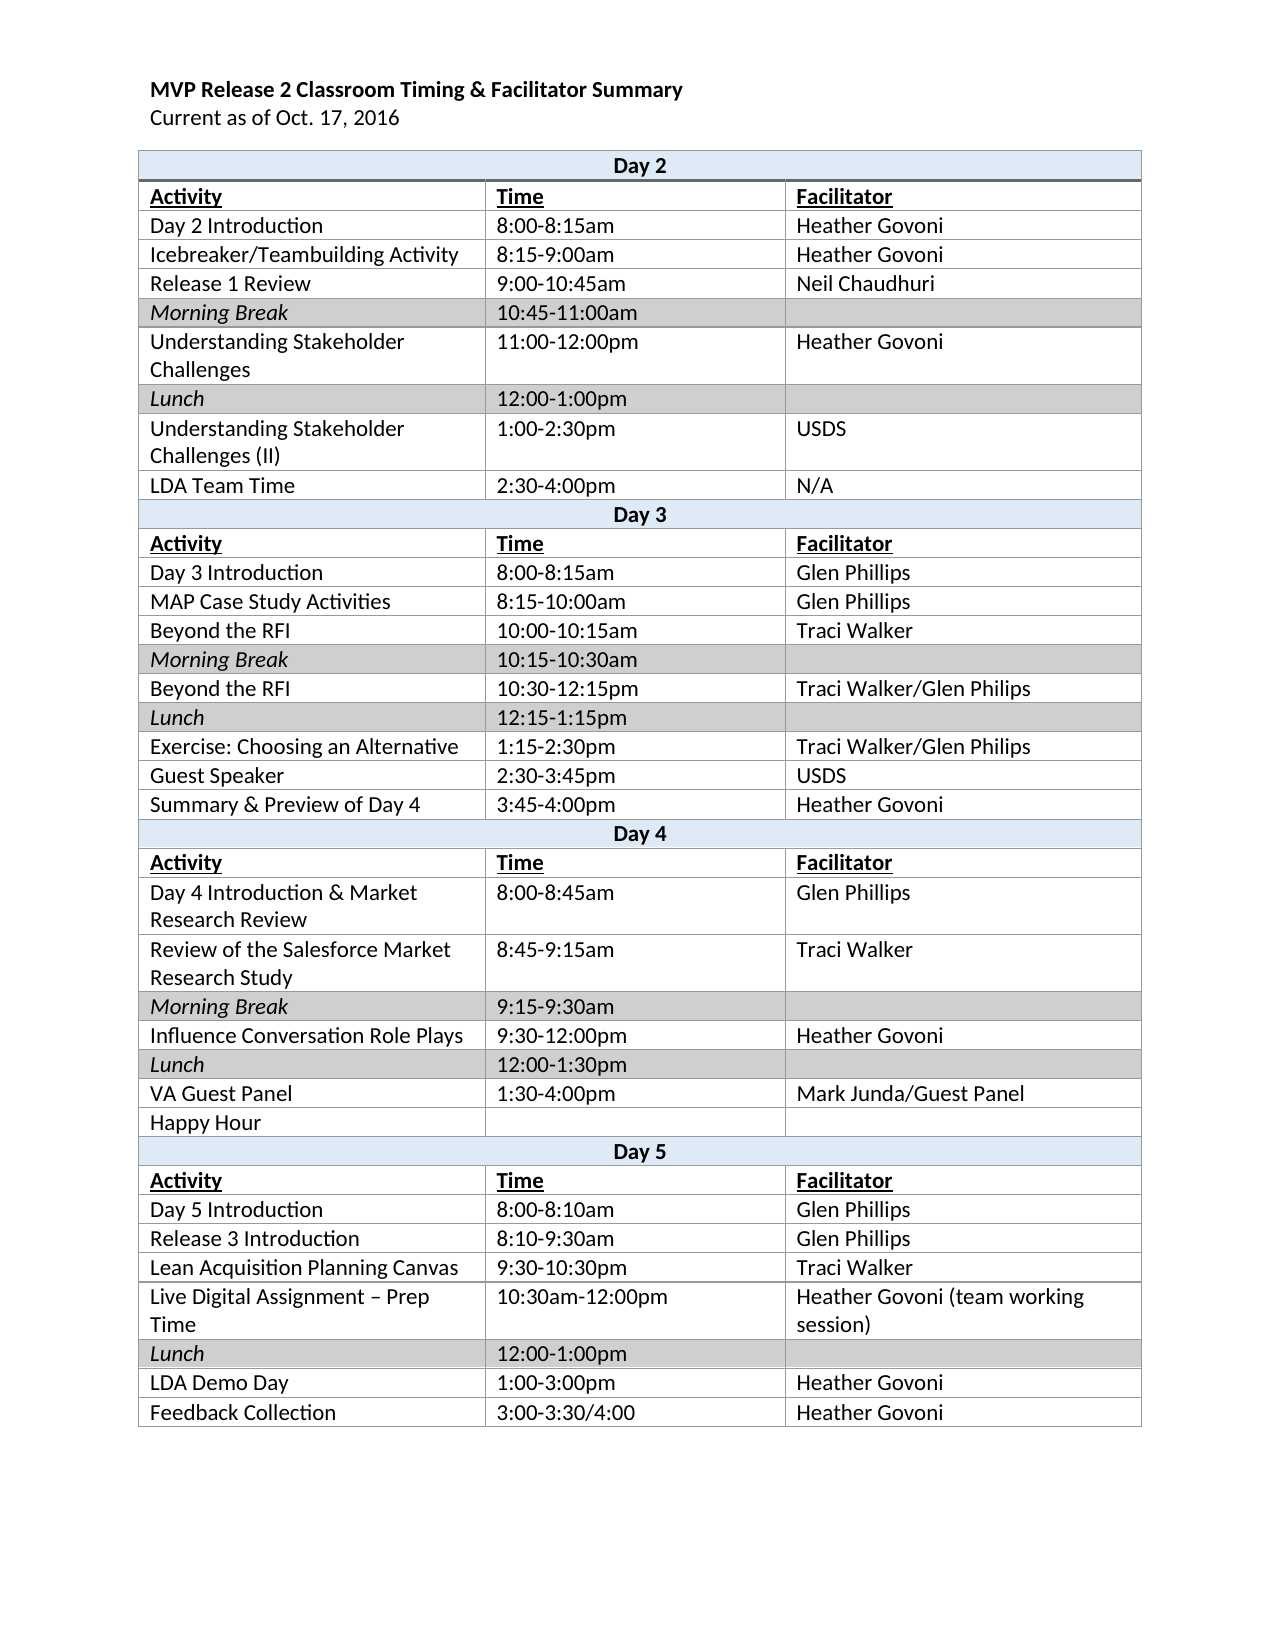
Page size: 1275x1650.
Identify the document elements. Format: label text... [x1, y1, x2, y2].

table_cell Time [486, 529, 785, 557]
table_cell 1:00-3:00pm [486, 1369, 785, 1397]
table_cell 8:15-10:00am [486, 587, 785, 615]
table_cell 3:45-4:00pm [486, 790, 785, 818]
table_cell USDS [786, 761, 1141, 789]
table_cell 10:30am-12:00pm [486, 1283, 785, 1338]
table_cell Summary & Preview of Day 4 [139, 790, 485, 818]
table_cell Lunch [139, 703, 485, 731]
table_cell Activity [139, 529, 485, 557]
table_cell [486, 1108, 785, 1136]
table_cell Morning Break [139, 645, 485, 673]
table_cell Traci Walker [786, 1253, 1141, 1281]
table_cell LDA Demo Day [139, 1369, 485, 1397]
table_cell Day 2 Introduction [139, 211, 485, 239]
table_cell 8:00-8:15am [486, 211, 785, 239]
table_cell 8:10-9:30am [486, 1224, 785, 1252]
table_cell USDS [786, 414, 1141, 470]
table_cell Heather Govoni [786, 790, 1141, 818]
table_cell Lunch [139, 1340, 485, 1367]
table_cell Exercise: Choosing an Alternative [139, 732, 485, 760]
table_cell LDA Team Time [139, 471, 485, 499]
table_cell Feedback Collection [139, 1398, 485, 1426]
table_cell 11:00-12:00pm [486, 328, 785, 383]
table_cell [786, 645, 1141, 673]
table_cell Activity [139, 1166, 485, 1194]
table_cell 1:30-4:00pm [486, 1079, 785, 1107]
table_cell 2:30-3:45pm [486, 761, 785, 789]
table_cell 2:30-4:00pm [486, 471, 785, 499]
table_cell [786, 385, 1141, 413]
table_cell Glen Phillips [786, 878, 1141, 934]
table_cell 9:30-12:00pm [486, 1021, 785, 1049]
table_cell Facilitator [786, 182, 1141, 210]
table_cell 10:45-11:00am [486, 299, 785, 326]
table_cell Understanding Stakeholder Challenges (II) [139, 414, 485, 470]
table_cell Traci Walker [786, 616, 1141, 644]
table_cell Activity [139, 182, 485, 210]
table_cell Traci Walker [786, 935, 1141, 991]
table_cell 8:00-8:45am [486, 878, 785, 934]
table_cell Glen Phillips [786, 558, 1141, 586]
table_cell 8:45-9:15am [486, 935, 785, 991]
table_cell Day 4 Introduction & Market Research Review [139, 878, 485, 934]
table_cell Glen Phillips [786, 1224, 1141, 1252]
table_cell Release 1 Review [139, 269, 485, 297]
table_cell Facilitator [786, 849, 1141, 877]
table_cell Lunch [139, 385, 485, 413]
table_cell Lean Acquisition Planning Canvas [139, 1253, 485, 1281]
table_cell Activity [139, 849, 485, 877]
table_cell Traci Walker/Glen Philips [786, 732, 1141, 760]
table_cell Glen Phillips [786, 587, 1141, 615]
table_cell Morning Break [139, 992, 485, 1020]
table_cell Time [486, 1166, 785, 1194]
table_cell 12:00-1:00pm [486, 385, 785, 413]
table_cell MAP Case Study Activities [139, 587, 485, 615]
table_cell Icebreaker/Teambuilding Activity [139, 240, 485, 268]
table_cell 8:00-8:15am [486, 558, 785, 586]
table_cell Facilitator [786, 529, 1141, 557]
table_cell Understanding Stakeholder Challenges [139, 328, 485, 383]
table_cell 10:15-10:30am [486, 645, 785, 673]
table_cell 9:00-10:45am [486, 269, 785, 297]
table_cell Heather Govoni (team working session) [786, 1283, 1141, 1338]
table_cell Live Digital Assignment – Prep Time [139, 1283, 485, 1338]
table_cell Influence Conversation Role Plays [139, 1021, 485, 1049]
table_cell [786, 1108, 1141, 1136]
table_cell Beyond the RFI [139, 674, 485, 702]
table_cell Morning Break [139, 299, 485, 326]
table_cell Traci Walker/Glen Philips [786, 674, 1141, 702]
table_cell Facilitator [786, 1166, 1141, 1194]
table_cell 12:00-1:30pm [486, 1050, 785, 1078]
table_cell [786, 992, 1141, 1020]
table_cell Day 3 Introduction [139, 558, 485, 586]
table_cell Heather Govoni [786, 211, 1141, 239]
table_cell 10:00-10:15am [486, 616, 785, 644]
table_cell Time [486, 849, 785, 877]
table_cell 8:15-9:00am [486, 240, 785, 268]
table_cell 9:30-10:30pm [486, 1253, 785, 1281]
table_cell 9:15-9:30am [486, 992, 785, 1020]
table_cell Mark Junda/Guest Panel [786, 1079, 1141, 1107]
table_cell N/A [786, 471, 1141, 499]
table_cell Time [486, 182, 785, 210]
table_cell Neil Chaudhuri [786, 269, 1141, 297]
table_cell Guest Speaker [139, 761, 485, 789]
table_cell Heather Govoni [786, 1369, 1141, 1397]
table_cell [786, 299, 1141, 326]
table_cell Lunch [139, 1050, 485, 1078]
table_cell 1:00-2:30pm [486, 414, 785, 470]
table_cell Day 3 [139, 500, 1141, 528]
table_cell Day 5 Introduction [139, 1195, 485, 1223]
table_cell [786, 1340, 1141, 1367]
table_cell [786, 1050, 1141, 1078]
table_cell VA Guest Panel [139, 1079, 485, 1107]
table_cell Day 5 [139, 1137, 1141, 1165]
table_cell 8:00-8:10am [486, 1195, 785, 1223]
table_cell Review of the Salesforce Market Research Study [139, 935, 485, 991]
table_cell Day 4 [139, 820, 1141, 847]
table_cell Beyond the RFI [139, 616, 485, 644]
table_cell 12:15-1:15pm [486, 703, 785, 731]
table_cell 12:00-1:00pm [486, 1340, 785, 1367]
table_cell [786, 703, 1141, 731]
table_cell Heather Govoni [786, 1398, 1141, 1426]
table_cell 10:30-12:15pm [486, 674, 785, 702]
table_cell Glen Phillips [786, 1195, 1141, 1223]
table_cell 3:00-3:30/4:00 [486, 1398, 785, 1426]
table_cell Heather Govoni [786, 240, 1141, 268]
table_cell Happy Hour [139, 1108, 485, 1136]
table_cell 1:15-2:30pm [486, 732, 785, 760]
table_cell Heather Govoni [786, 1021, 1141, 1049]
table_cell Heather Govoni [786, 328, 1141, 383]
table_header Day 2 [139, 151, 1141, 179]
table_cell Release 3 Introduction [139, 1224, 485, 1252]
